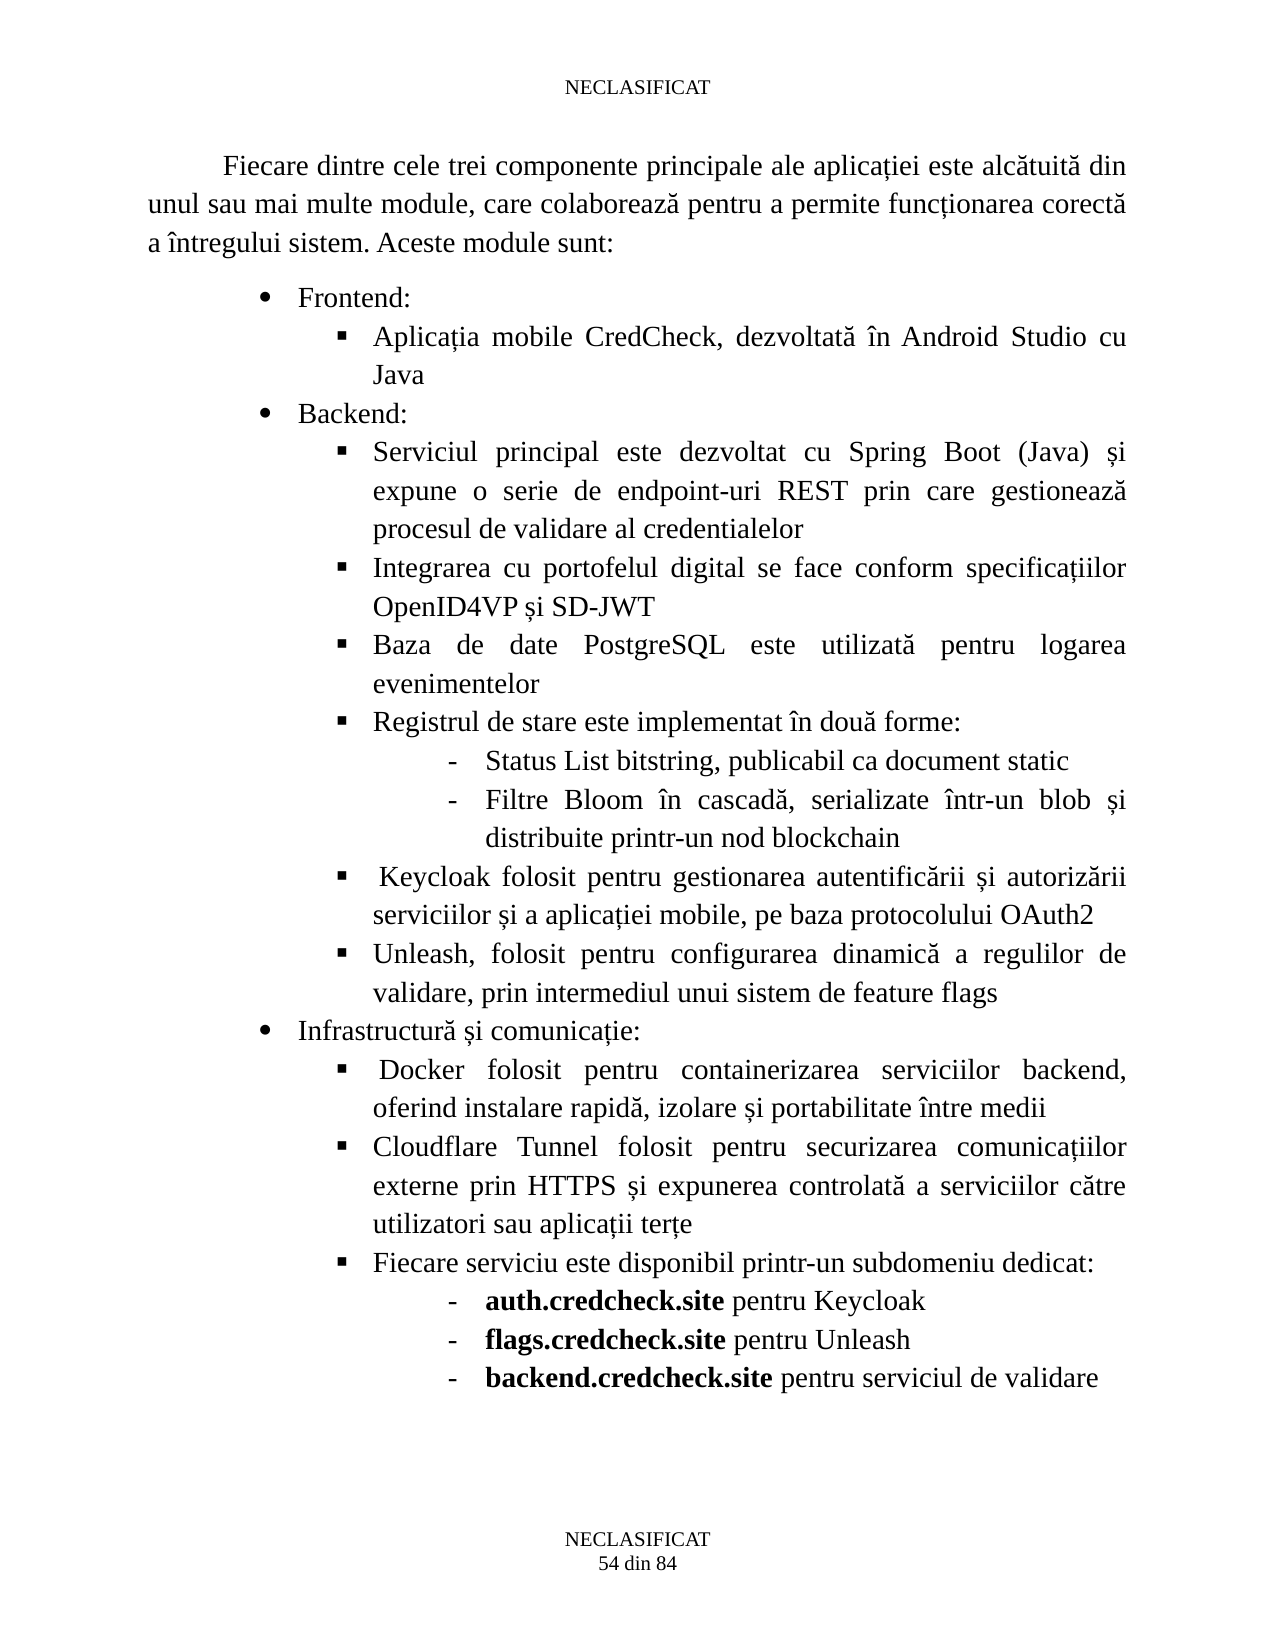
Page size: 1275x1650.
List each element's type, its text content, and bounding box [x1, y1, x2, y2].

list Filtre Bloom în cascadă, serializate într-un blob și distribuite printr-un nod blockchain [448, 782, 1127, 854]
list Docker folosit pentru containerizarea serviciilor backend, oferind instalare rapidă, izolare și portabilitate între medii [335, 1052, 1127, 1124]
list flags.credcheck.site pentru Unleash [448, 1322, 1127, 1356]
list Infrastructură și comunicație: [260, 1013, 1127, 1047]
list Registrul de stare este implementat în două forme: [335, 704, 1127, 738]
list Backend: [260, 396, 1127, 429]
list Serviciul principal este dezvoltat cu Spring Boot (Java) și expune o serie de endpoint-uri REST prin care gestionează procesul de validare al credentialelor [335, 434, 1127, 545]
list Unleash, folosit pentru configurarea dinamică a regulilor de validare, prin intermediul unui sistem de feature flags [335, 936, 1127, 1008]
list Status List bitstring, publicabil ca document static [448, 743, 1127, 777]
list Integrarea cu portofelul digital se face conform specificațiilor OpenID4VP și SD-JWT [335, 550, 1127, 622]
list Cloudflare Tunnel folosit pentru securizarea comunicațiilor externe prin HTTPS și expunerea controlată a serviciilor către utilizatori sau aplicații terțe [335, 1129, 1127, 1240]
list Baza de date PostgreSQL este utilizată pentru logarea evenimentelor [335, 627, 1127, 699]
list auth.credcheck.site pentru Keycloak [448, 1283, 1127, 1317]
list Frontend: [260, 280, 1127, 314]
text Fiecare dintre cele trei componente principale ale aplicației este alcătuită din unul sau mai multe module, care colaborează pentru a permite funcționarea corectă a întregului sistem. Aceste module sunt: [148, 148, 1127, 258]
list backend.credcheck.site pentru serviciul de validare [448, 1361, 1127, 1394]
list Aplicația mobile CredCheck, dezvoltată în Android Studio cu Java [335, 319, 1127, 391]
list Fiecare serviciu este disponibil printr-un subdomeniu dedicat: [335, 1245, 1127, 1278]
list Keycloak folosit pentru gestionarea autentificării și autorizării serviciilor și a aplicației mobile, pe baza protocolului OAuth2 [335, 859, 1127, 931]
